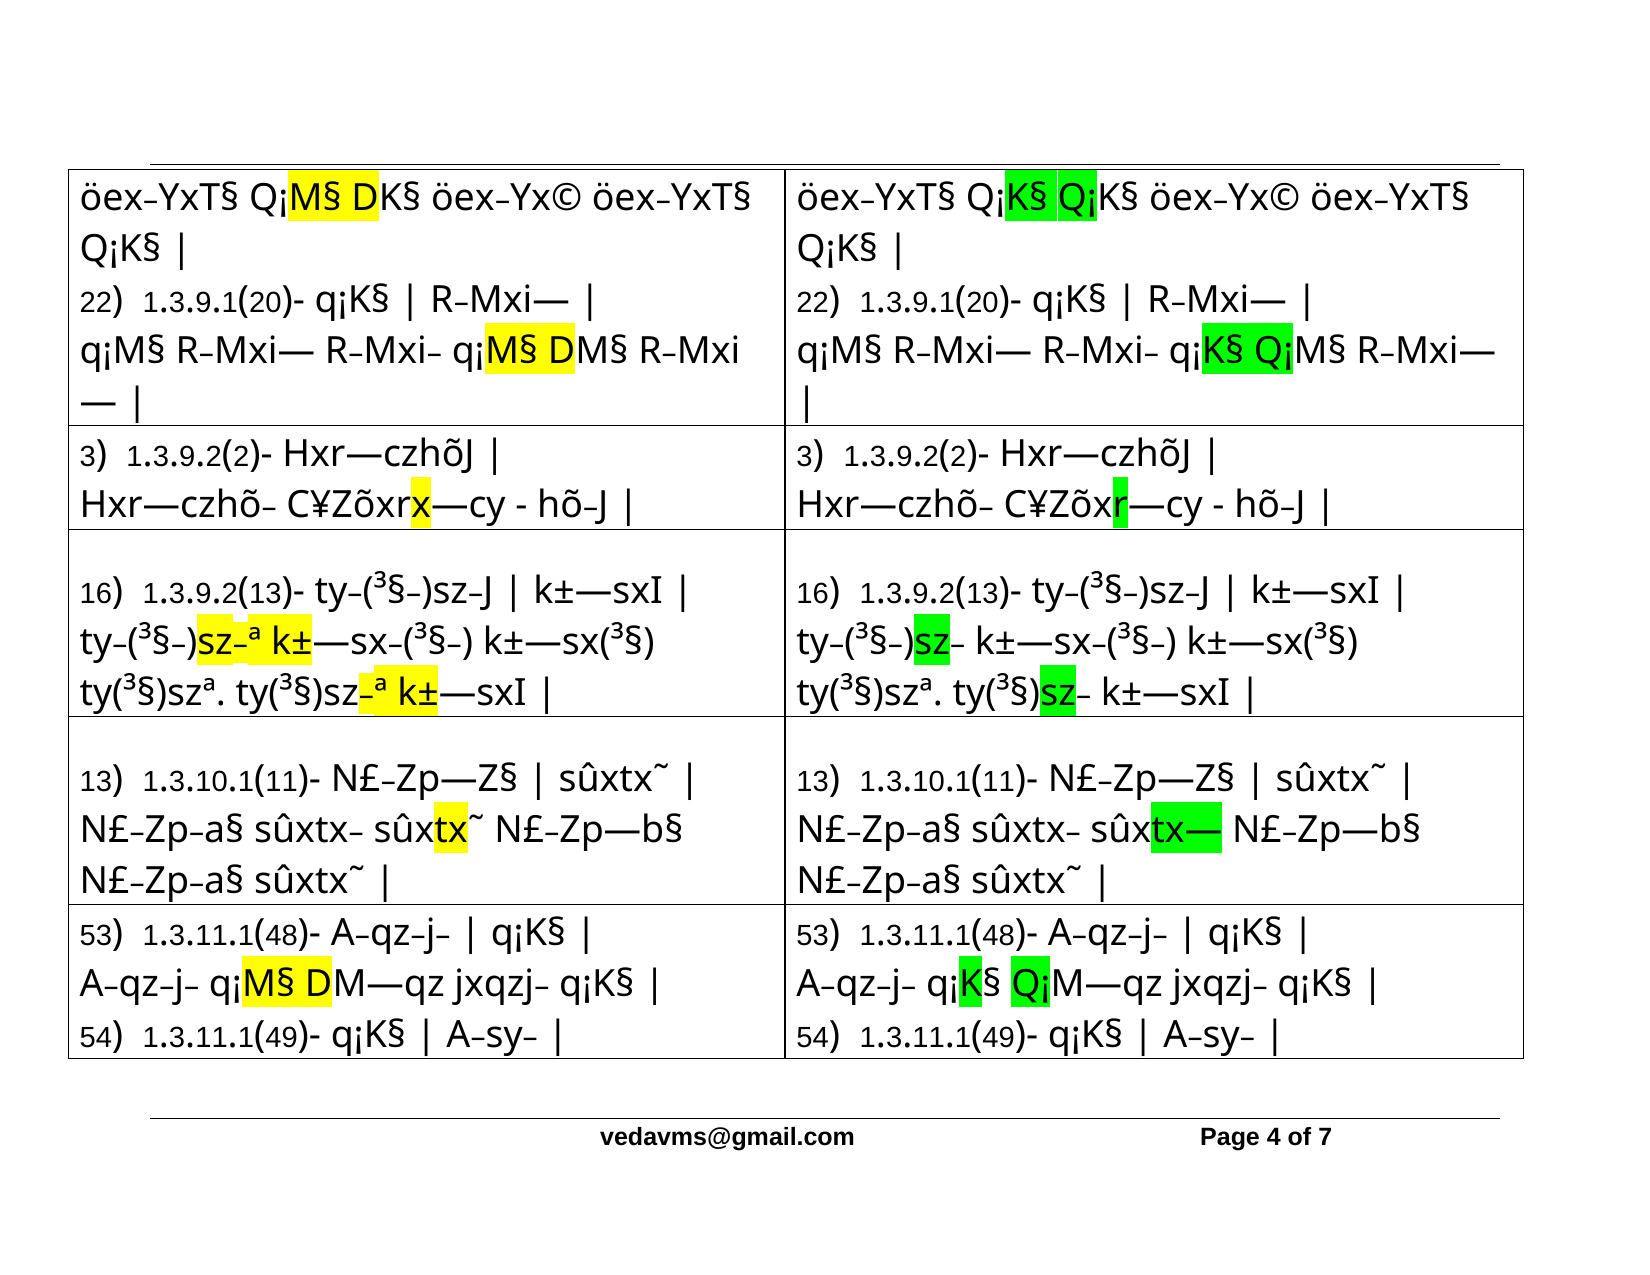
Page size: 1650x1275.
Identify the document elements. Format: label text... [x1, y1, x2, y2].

table_cell 13) 1.3.10.1(11)- N£–Zp—Z§ | sûxtx˜ | N£–Zp–a§ sûxtx– sûxtx˜ N£–Zp—b§ N£–Zp–a§ sûxtx˜ | [69, 717, 784, 904]
table_cell 3) 1.3.9.2(2)- Hxr—czhõJ | Hxr—czhõ– C¥Zõxrx—cy - hõ–J | [69, 426, 784, 528]
table_cell 16) 1.3.9.2(13)- ty–(³§–)sz–J | k±—sxI | ty–(³§–)sz– k±—sx–(³§–) k±—sx(³§) ty(³§)szª. ty(³§)sz– k±—sxI | [786, 530, 1523, 716]
table_cell 53) 1.3.11.1(48)- A–qz–j– | q¡K§ | A–qz–j– q¡K§ Q¡M—qz jxqzj– q¡K§ | 54) 1.3.11.1(49)- q¡K§ | A–sy– | q¡M— sõsy– q¡K§ Q¡M—sy | [786, 905, 1523, 1058]
table_cell 16) 1.3.9.2(13)- ty–(³§–)sz–J | k±—sxI | ty–(³§–)sz–ª k±—sx–(³§–) k±—sx(³§) ty(³§)szª. ty(³§)sz–ª k±—sxI | [69, 530, 784, 716]
table_cell 3) 1.3.9.2(2)- Hxr—czhõJ | Hxr—czhõ– C¥Zõxr—cy - hõ–J | [786, 426, 1523, 528]
table_cell 53) 1.3.11.1(48)- A–qz–j– | q¡K§ | A–qz–j– q¡M§ DM—qz jxqzj– q¡K§ | 54) 1.3.11.1(49)- q¡K§ | A–sy– | q¡M— sõsy– q¡M§ DM—sy | [69, 905, 784, 1058]
table_cell 13) 1.3.10.1(11)- N£–Zp—Z§ | sûxtx˜ | N£–Zp–a§ sûxtx– sûxtx— N£–Zp—b§ N£–Zp–a§ sûxtx˜ | [786, 717, 1523, 904]
